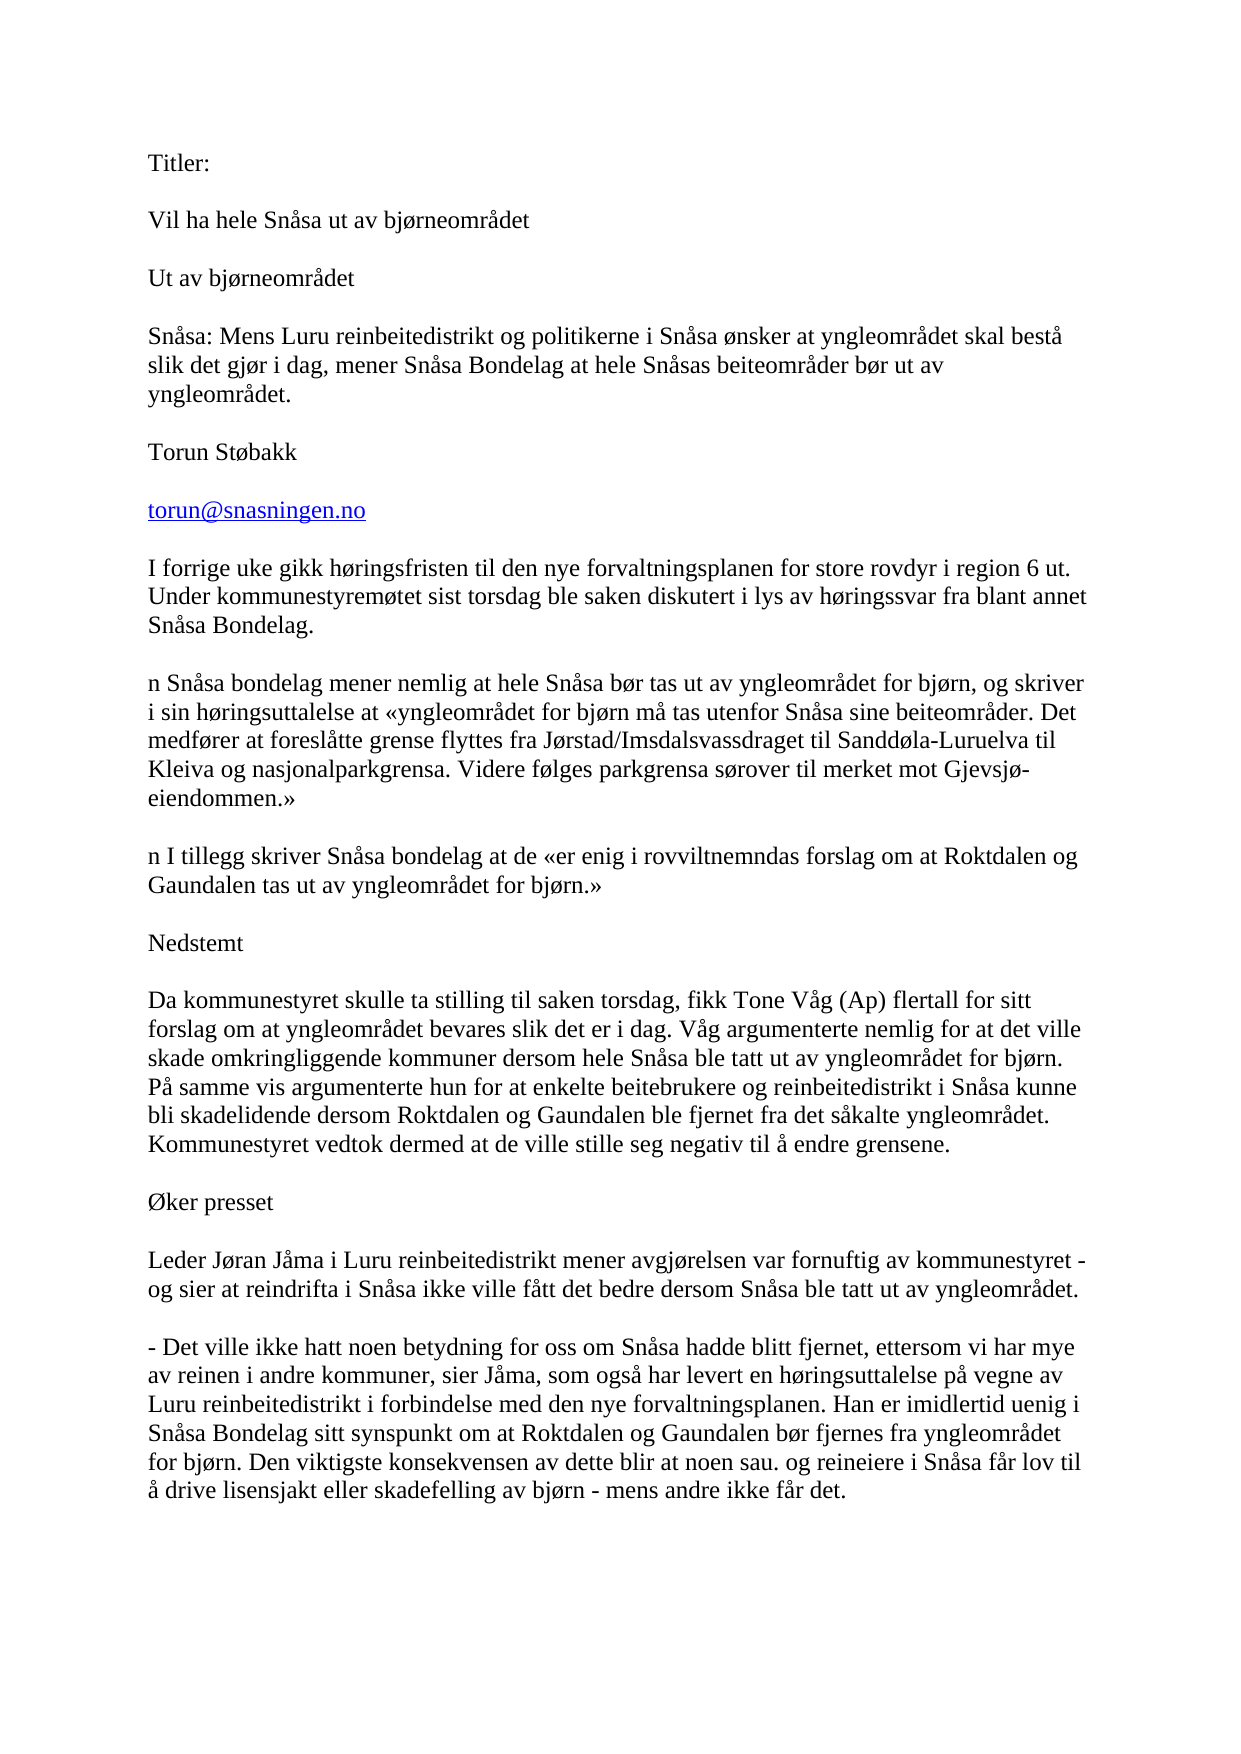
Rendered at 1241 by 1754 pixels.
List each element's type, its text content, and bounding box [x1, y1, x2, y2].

text Snåsa: Mens Luru reinbeitedistrikt og politikerne i Snåsa ønsker at yngleområdet skal bestå slik det gjør i dag, mener Snåsa Bondelag at hele Snåsas beiteområder bør ut av yngleområdet. [148, 321, 1093, 408]
text Torun Støbakk [148, 437, 1093, 466]
text torun@snasningen.no [148, 495, 1093, 523]
text I forrige uke gikk høringsfristen til den nye forvaltningsplanen for store rovdyr i region 6 ut. Under kommunestyremøtet sist torsdag ble saken diskutert i lys av høringssvar fra blant annet Snåsa Bondelag. [148, 553, 1093, 639]
text Ut av bjørneområdet [148, 263, 1093, 292]
text Titler: [148, 148, 1093, 176]
text Øker presset [148, 1187, 1093, 1216]
text Da kommunestyret skulle ta stilling til saken torsdag, fikk Tone Våg (Ap) flertall for sitt forslag om at yngleområdet bevares slik det er i dag. Våg argumenterte nemlig for at det ville skade omkringliggende kommuner dersom hele Snåsa ble tatt ut av yngleområdet for bjørn. På samme vis argumenterte hun for at enkelte beitebrukere og reinbeitedistrikt i Snåsa kunne bli skadelidende dersom Roktdalen og Gaundalen ble fjernet fra det såkalte yngleområdet. Kommunestyret vedtok dermed at de ville stille seg negativ til å endre grensene. [148, 986, 1093, 1158]
text Vil ha hele Snåsa ut av bjørneområdet [148, 206, 1093, 234]
text n I tillegg skriver Snåsa bondelag at de «er enig i rovviltnemndas forslag om at Roktdalen og Gaundalen tas ut av yngleområdet for bjørn.» [148, 841, 1093, 898]
text - Det ville ikke hatt noen betydning for oss om Snåsa hadde blitt fjernet, ettersom vi har mye av reinen i andre kommuner, sier Jåma, som også har levert en høringsuttalelse på vegne av Luru reinbeitedistrikt i forbindelse med den nye forvaltningsplanen. Han er imidlertid uenig i Snåsa Bondelag sitt synspunkt om at Roktdalen og Gaundalen bør fjernes fra yngleområdet for bjørn. Den viktigste konsekvensen av dette blir at noen sau. og reineiere i Snåsa får lov til å drive lisensjakt eller skadefelling av bjørn - mens andre ikke får det. [148, 1332, 1093, 1504]
text n Snåsa bondelag mener nemlig at hele Snåsa bør tas ut av yngleområdet for bjørn, og skriver i sin høringsuttalelse at «yngleområdet for bjørn må tas utenfor Snåsa sine beiteområder. Det medfører at foreslåtte grense flyttes fra Jørstad/Imsdalsvassdraget til Sanddøla-Luruelva til Kleiva og nasjonalparkgrensa. Videre følges parkgrensa sørover til merket mot Gjevsjø-eiendommen.» [148, 668, 1093, 812]
text Nedstemt [148, 928, 1093, 956]
text Leder Jøran Jåma i Luru reinbeitedistrikt mener avgjørelsen var fornuftig av kommunestyret - og sier at reindrifta i Snåsa ikke ville fått det bedre dersom Snåsa ble tatt ut av yngleområdet. [148, 1245, 1093, 1303]
